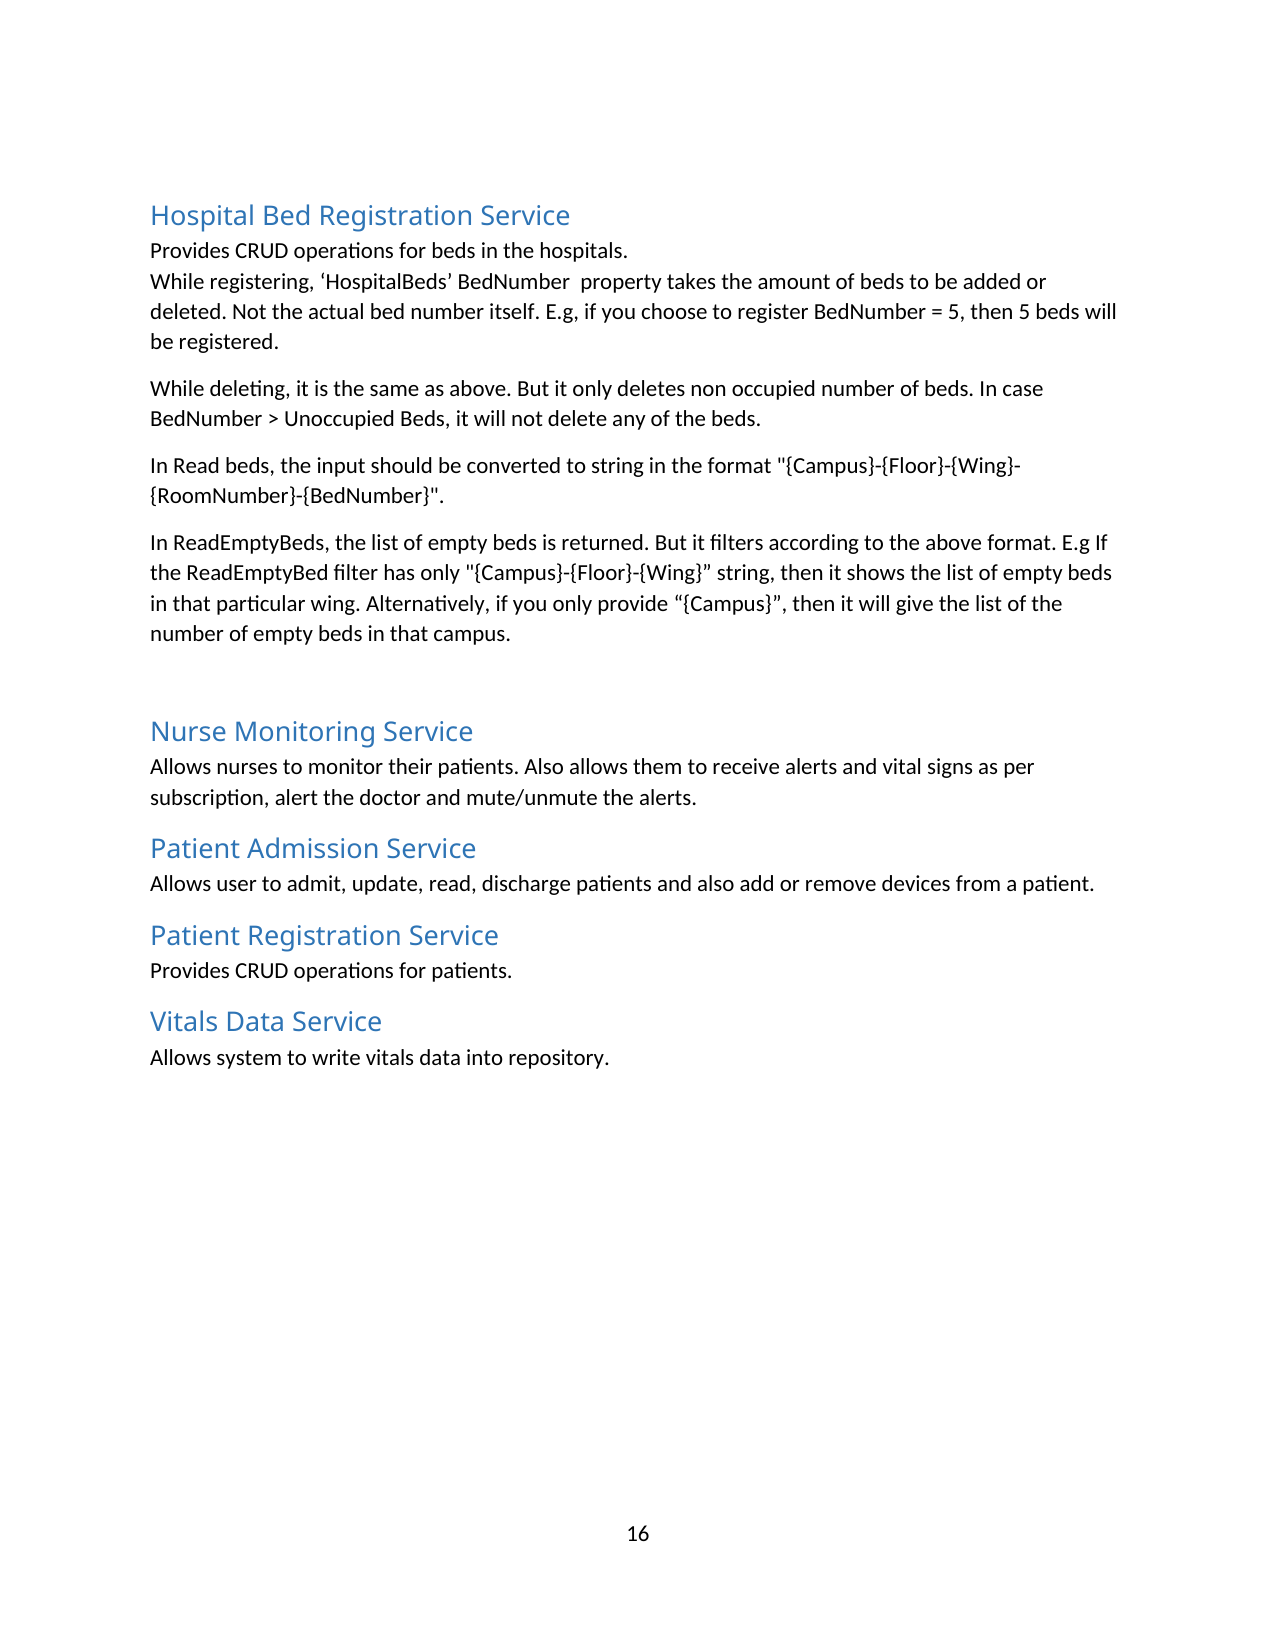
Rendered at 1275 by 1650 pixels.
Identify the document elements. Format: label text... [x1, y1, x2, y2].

text In Read beds, the input should be converted to string in the format "{Campus}-{Floor}-{Wing}-{RoomNumber}-{BedNumber}". [150, 451, 1125, 509]
subtitle Patient Registration Service [150, 916, 1125, 953]
text In ReadEmptyBeds, the list of empty beds is returned. But it filters according to the above format. E.g If the ReadEmptyBed filter has only "{Campus}-{Floor}-{Wing}” string, then it shows the list of empty beds in that particular wing. Alternatively, if you only provide “{Campus}”, then it will give the list of the number of empty beds in that campus. [150, 528, 1125, 647]
text Allows system to write vitals data into repository. [150, 1043, 1125, 1071]
text Allows user to admit, update, read, discharge patients and also add or remove devices from a patient. [150, 869, 1125, 897]
subtitle Nurse Monitoring Service [150, 713, 1125, 749]
text Allows nurses to monitor their patients. Also allows them to receive alerts and vital signs as per subscription, alert the doctor and mute/unmute the alerts. [150, 752, 1125, 811]
text While deleting, it is the same as above. But it only deletes non occupied number of beds. In case BedNumber > Unoccupied Beds, it will not delete any of the beds. [150, 374, 1125, 432]
subtitle Vitals Data Service [150, 1003, 1125, 1040]
subtitle Hospital Bed Registration Service [150, 197, 1125, 234]
text Provides CRUD operations for patients. [150, 956, 1125, 984]
subtitle Patient Admission Service [150, 829, 1125, 866]
text Provides CRUD operations for beds in the hospitals. While registering, ‘HospitalBeds’ BedNumber property takes the amount of beds to be added or deleted. Not the actual bed number itself. E.g, if you choose to register BedNumber = 5, then 5 beds will be registered. [150, 237, 1125, 355]
